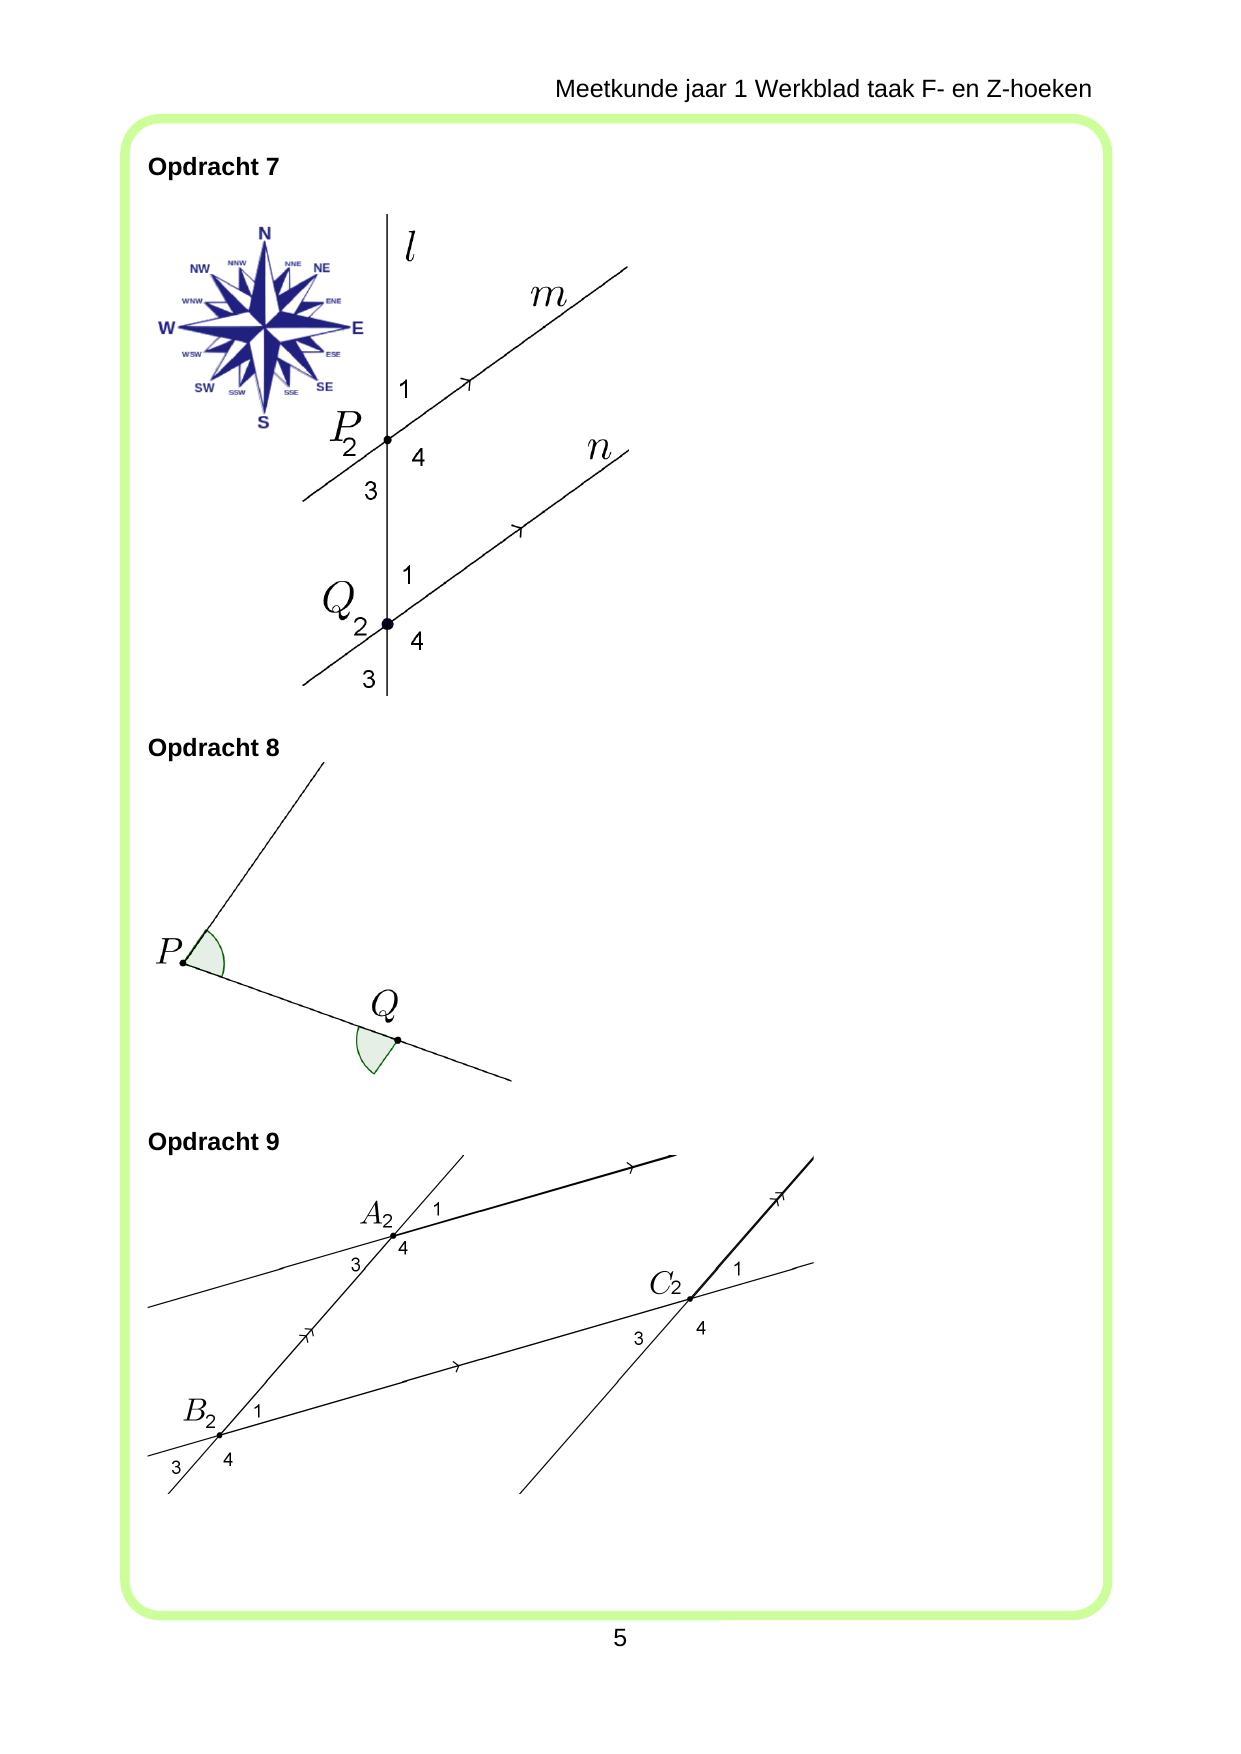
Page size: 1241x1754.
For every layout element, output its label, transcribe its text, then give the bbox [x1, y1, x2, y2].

picture [147, 1155, 814, 1494]
picture [147, 214, 629, 696]
text Opdracht 8 [148, 729, 1093, 762]
text Opdracht 7 [148, 148, 1093, 181]
picture [147, 762, 512, 1083]
text Opdracht 9 [148, 1122, 1093, 1156]
